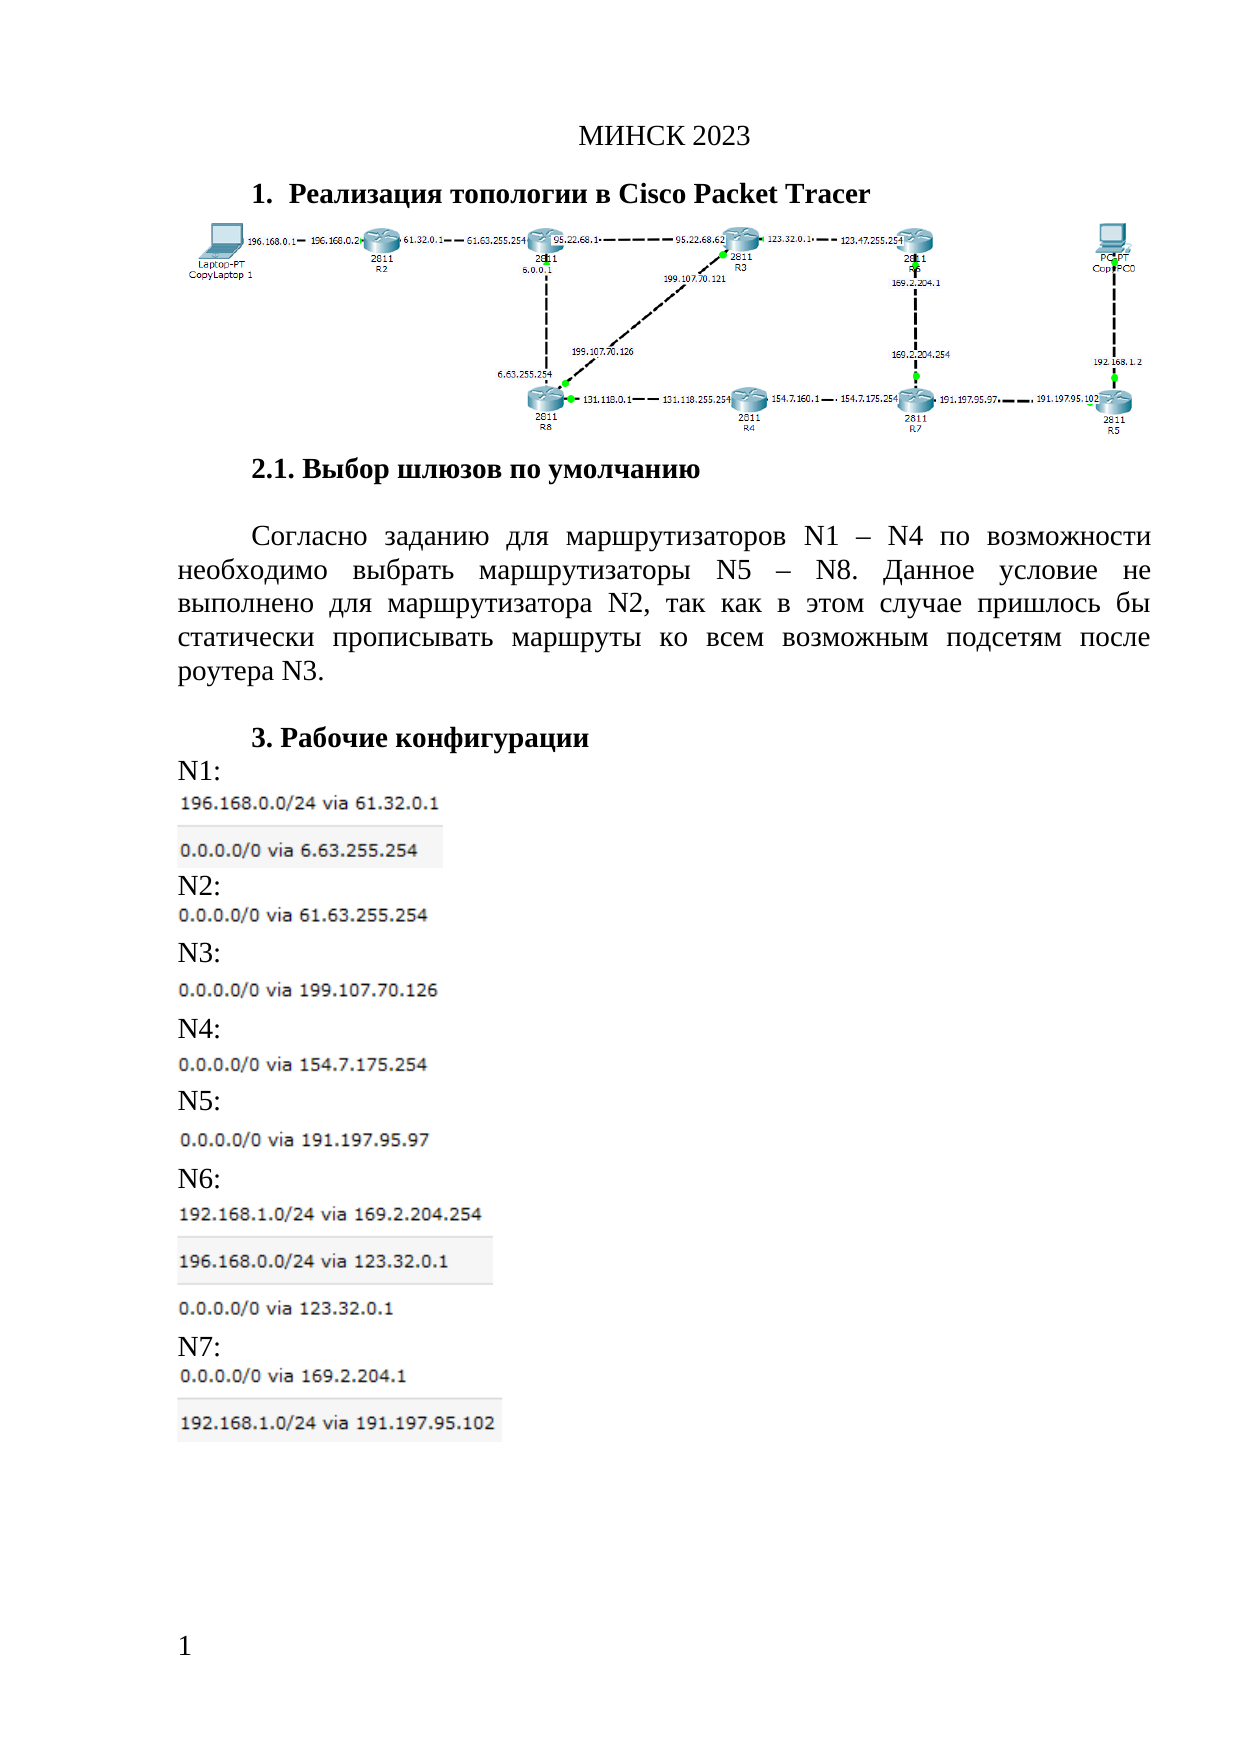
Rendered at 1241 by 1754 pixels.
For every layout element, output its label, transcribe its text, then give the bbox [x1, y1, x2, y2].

picture [177, 1044, 437, 1084]
subtitle N4: [177, 1011, 1152, 1044]
picture [177, 786, 443, 868]
subtitle N6: [177, 1161, 1152, 1194]
subtitle N7: [177, 1329, 1152, 1362]
picture [177, 968, 446, 1011]
subtitle 3. Рабочие конфигурации [251, 720, 1152, 753]
picture [177, 901, 439, 933]
subtitle 2.1. Выбор шлюзов по умолчанию [251, 452, 1152, 485]
text МИНСК 2023 [177, 118, 1152, 152]
picture [177, 1194, 493, 1329]
picture [177, 1362, 503, 1442]
picture [177, 1117, 435, 1161]
subtitle N1: [177, 753, 1152, 787]
subtitle N5: [177, 1083, 1152, 1117]
subtitle N2: [177, 868, 1152, 902]
picture [177, 210, 1152, 452]
subtitle Реализация топологии в Cisco Packet Tracer [251, 177, 1152, 210]
subtitle N3: [177, 935, 1152, 969]
text Согласно заданию для маршрутизаторов N1 – N4 по возможности необходимо выбрать маршрутизаторы N5 – N8. Данное условие не выполнено для маршрутизатора N2, так как в этом случае пришлось бы статически прописывать маршруты ко всем возможным подсетям после роутера N3. [177, 518, 1152, 686]
